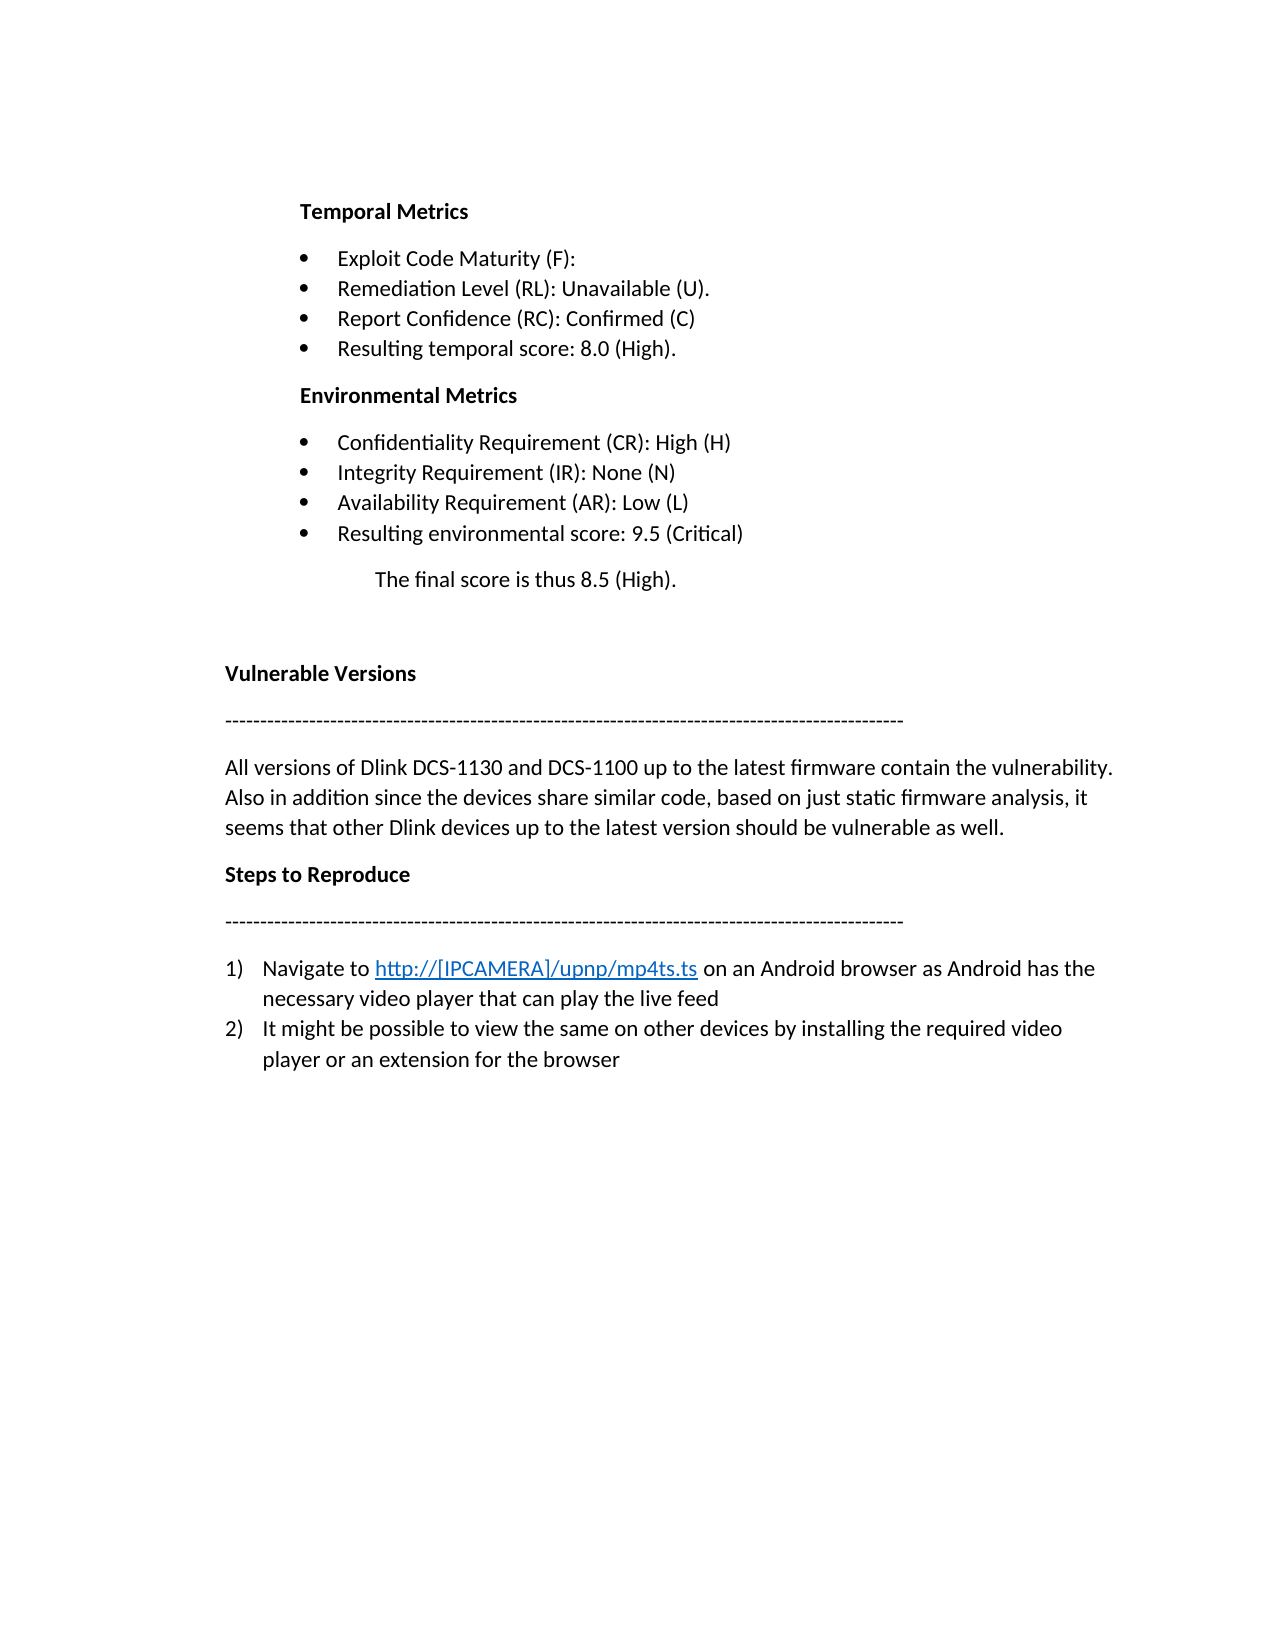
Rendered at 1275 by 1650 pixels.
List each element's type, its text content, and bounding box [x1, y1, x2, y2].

text Environmental Metrics [150, 381, 1125, 409]
text ------------------------------------------------------------------------------------------------- [150, 907, 1125, 935]
text ------------------------------------------------------------------------------------------------- [150, 706, 1125, 734]
list Remediation Level (RL): Unavailable (U). [300, 274, 1125, 302]
text All versions of Dlink DCS-1130 and DCS-1100 up to the latest firmware contain the vulnerability. Also in addition since the devices share similar code, based on just static firmware analysis, it seems that other Dlink devices up to the latest version should be vulnerable as well. [225, 753, 1125, 842]
list Integrity Requirement (IR): None (N) [300, 458, 1125, 486]
text Temporal Metrics [150, 197, 1125, 225]
list Navigate to http://[IPCAMERA]/upnp/mp4ts.ts on an Android browser as Android has the necessary video player that can play the live feed [225, 954, 1125, 1012]
list It might be possible to view the same on other devices by installing the required video player or an extension for the browser [225, 1014, 1125, 1073]
list Report Confidence (RC): Confirmed (C) [300, 304, 1125, 332]
list Confidentiality Requirement (CR): High (H) [300, 428, 1125, 456]
list Availability Requirement (AR): Low (L) [300, 488, 1125, 517]
text Steps to Reproduce [150, 860, 1125, 888]
list Resulting environmental score: 9.5 (Critical) [300, 519, 1125, 547]
text Vulnerable Versions [150, 659, 1125, 687]
text The final score is thus 8.5 (High). [150, 566, 1125, 594]
list Exploit Code Maturity (F): [300, 244, 1125, 272]
list Resulting temporal score: 8.0 (High). [300, 334, 1125, 362]
